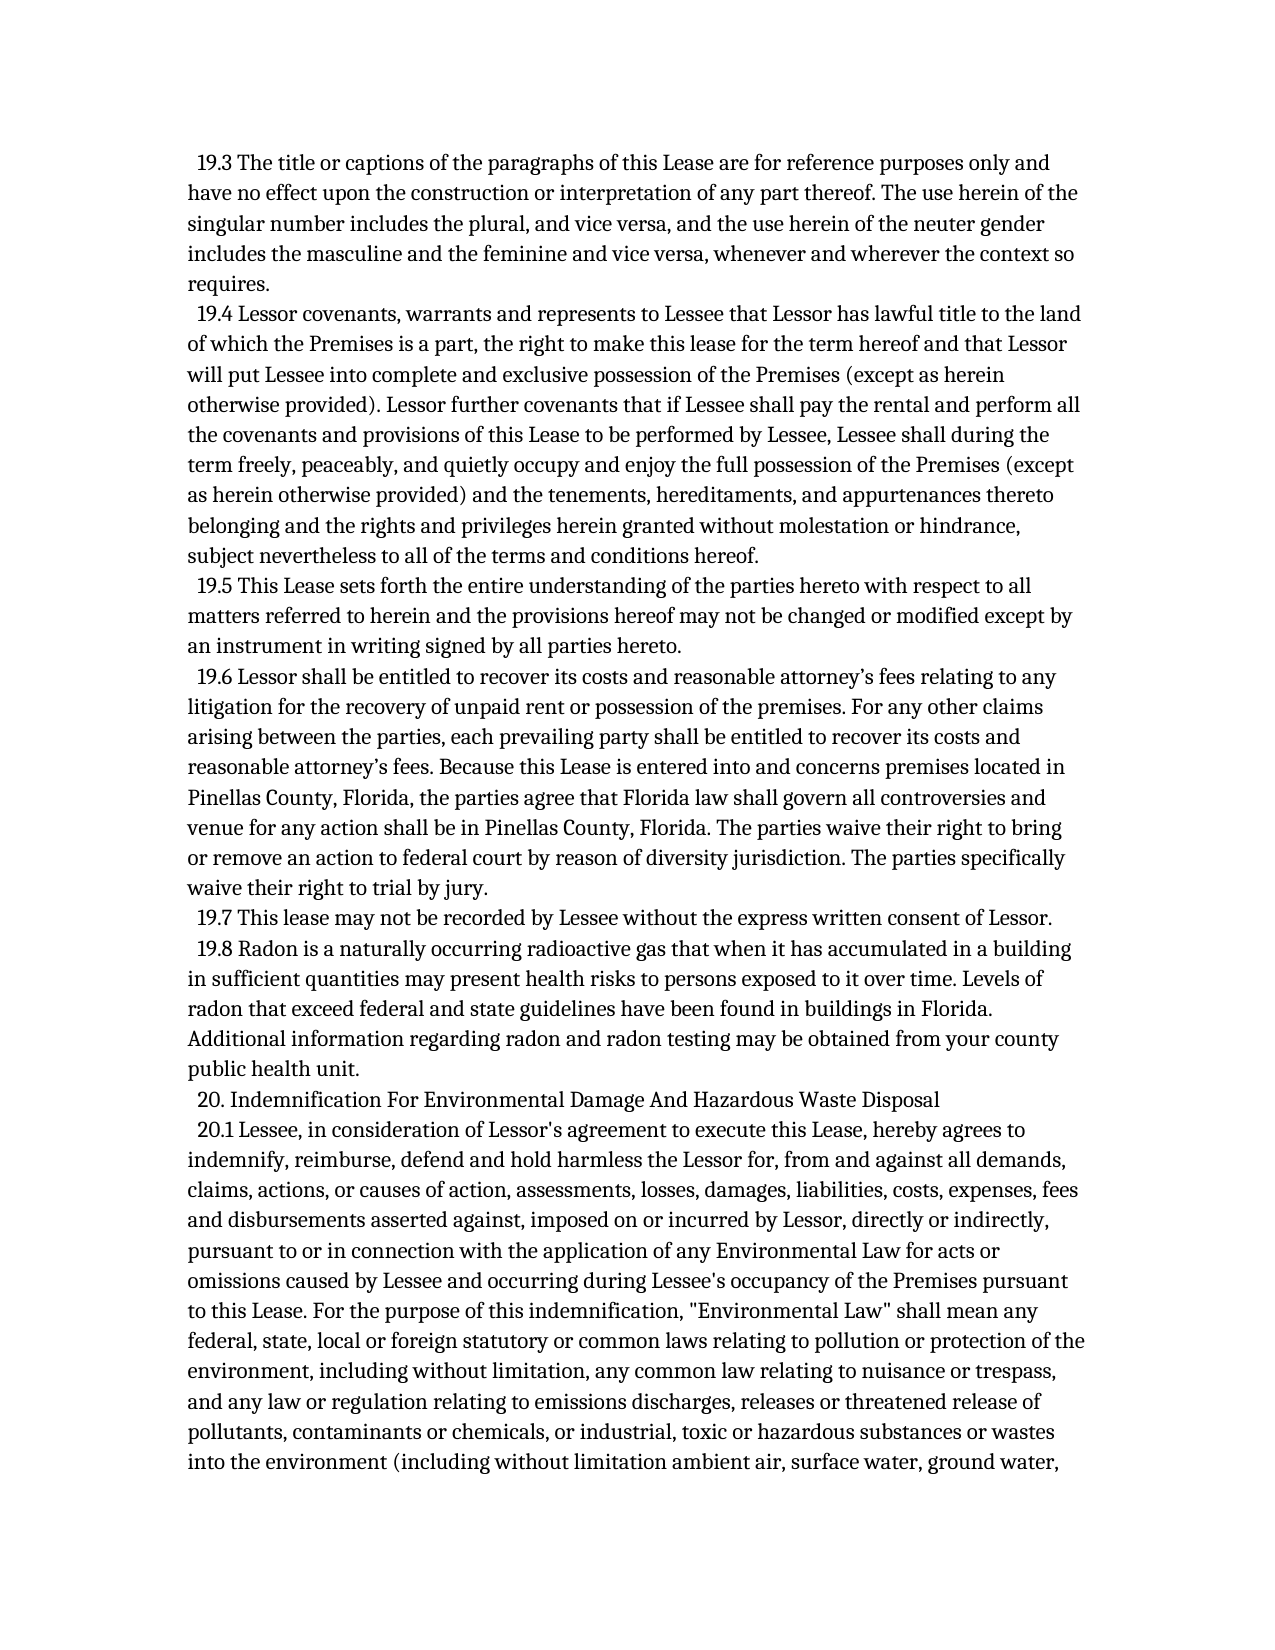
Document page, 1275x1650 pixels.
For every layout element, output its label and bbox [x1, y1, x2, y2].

text [187, 150, 1087, 1475]
